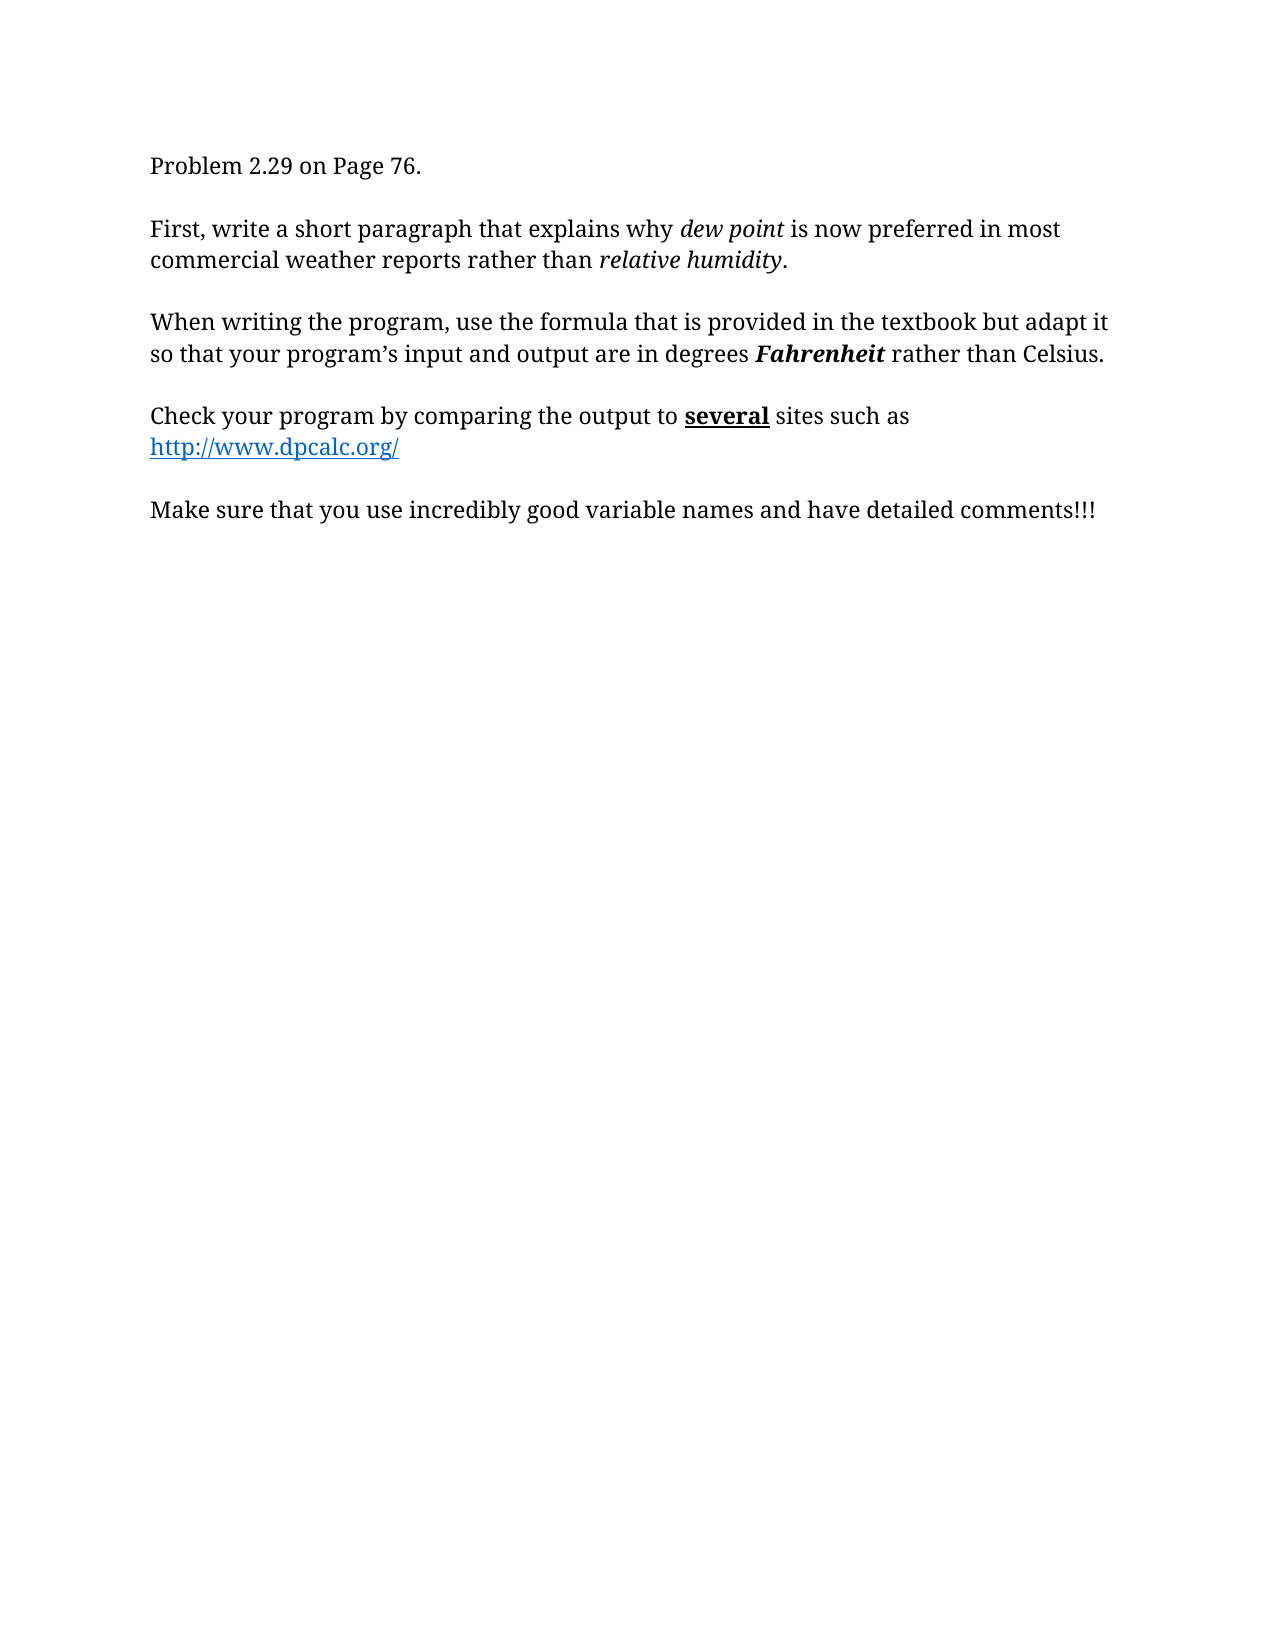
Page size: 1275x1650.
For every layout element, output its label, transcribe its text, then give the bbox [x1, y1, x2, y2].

text Make sure that you use incredibly good variable names and have detailed comments!!! [150, 494, 1125, 525]
text When writing the program, use the formula that is provided in the textbook but adapt it so that your program’s input and output are in degrees Fahrenheit rather than Celsius. [150, 306, 1125, 369]
text Check your program by comparing the output to several sites such as http://www.dpcalc.org/ [150, 400, 1125, 462]
text First, write a short paragraph that explains why dew point is now preferred in most commercial weather reports rather than relative humidity. [150, 212, 1125, 275]
text Problem 2.29 on Page 76. [150, 150, 1125, 181]
